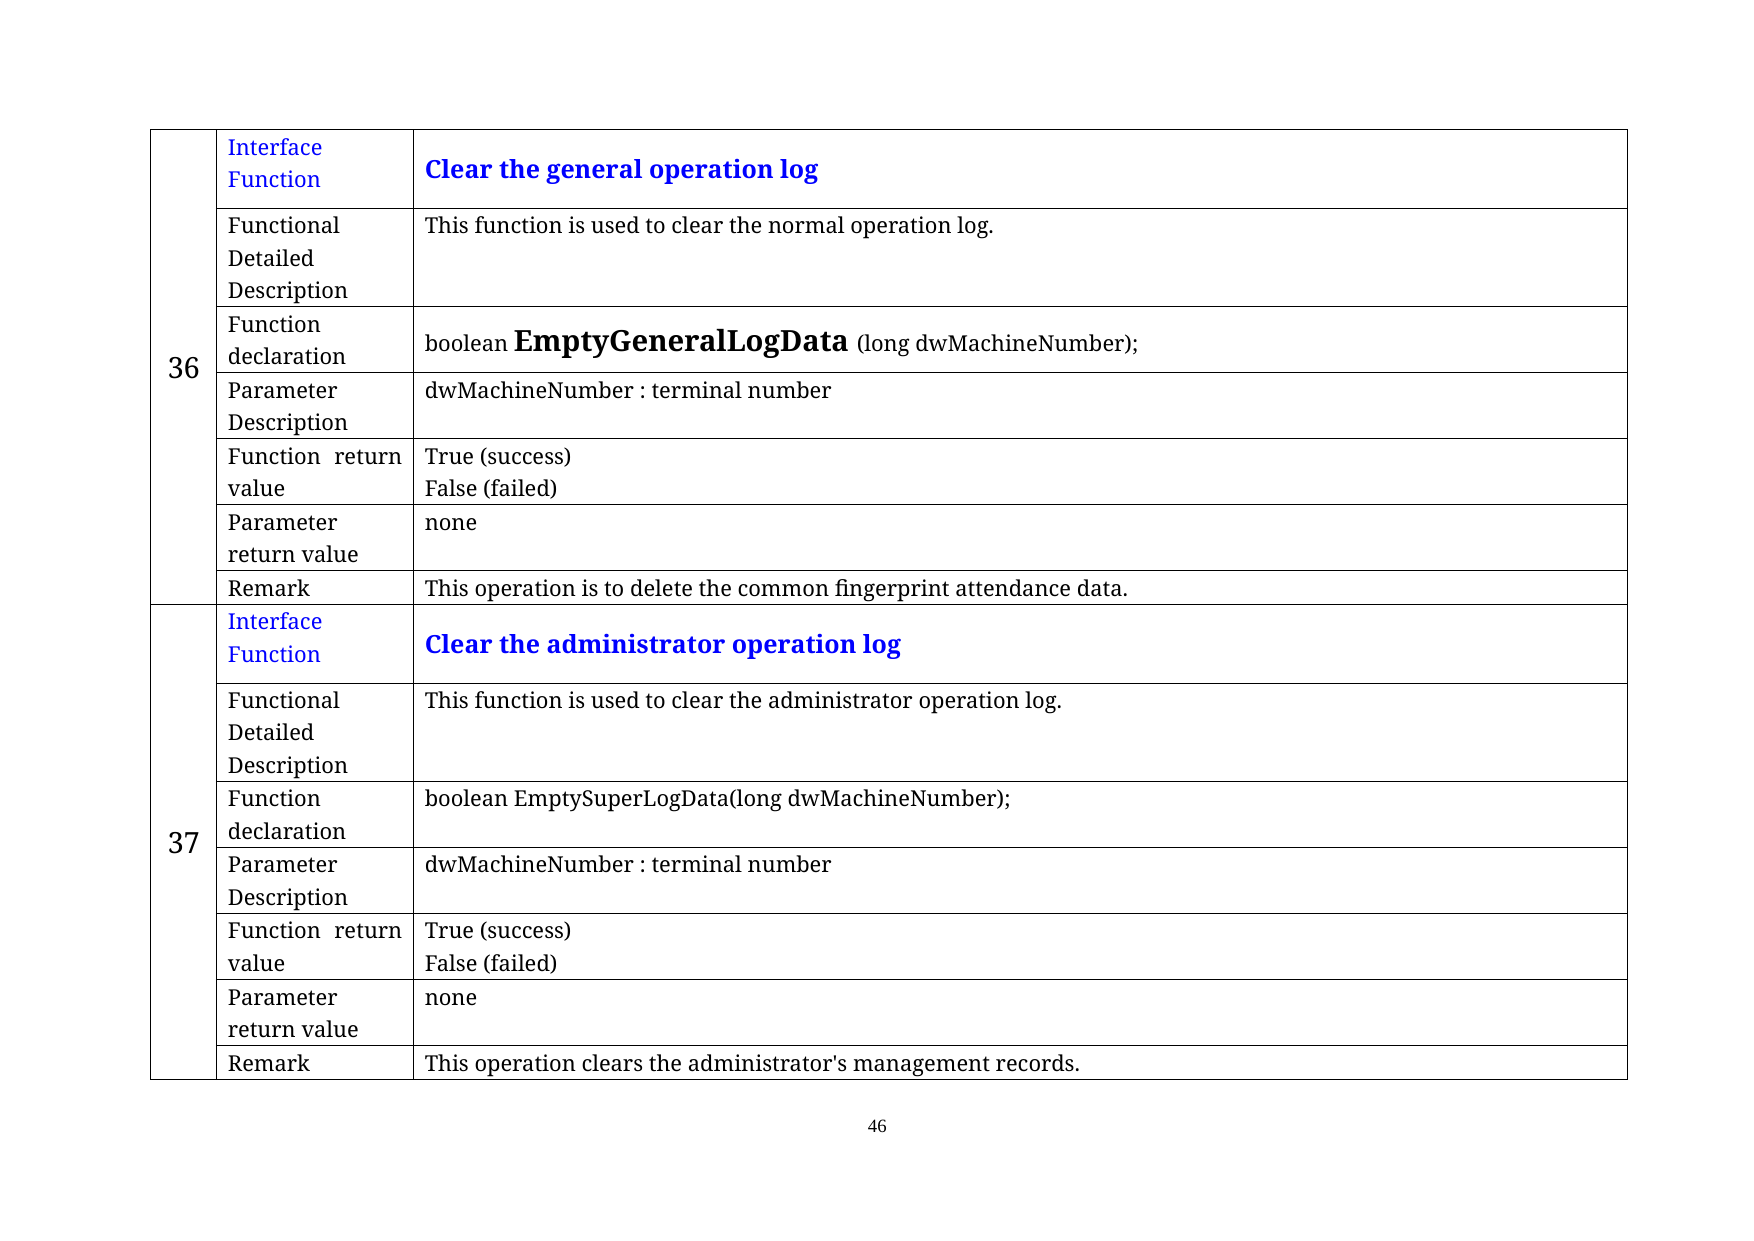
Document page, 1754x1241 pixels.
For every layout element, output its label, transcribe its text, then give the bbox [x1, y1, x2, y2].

table_cell Function return value [217, 439, 413, 504]
table_cell Parameter Description [217, 848, 413, 913]
table_cell Functional Detailed Description [217, 684, 413, 781]
table_cell True (success) False (failed) [414, 439, 1627, 504]
table_cell Function return value [217, 914, 413, 979]
table_cell This operation is to delete the common fingerprint attendance data. [414, 571, 1627, 604]
table_cell boolean EmptySuperLogData(long dwMachineNumber); [414, 782, 1627, 847]
table_cell Function declaration [217, 307, 413, 372]
table_cell Remark [217, 571, 413, 604]
table_cell Functional Detailed Description [217, 209, 413, 306]
table_cell dwMachineNumber : terminal number [414, 848, 1627, 913]
table_cell 37 [151, 605, 216, 1079]
table_cell Interface Function [217, 605, 413, 682]
table_cell boolean EmptyGeneralLogData (long dwMachineNumber); [414, 307, 1627, 372]
table_cell dwMachineNumber : terminal number [414, 373, 1627, 438]
table_cell This function is used to clear the normal operation log. [414, 209, 1627, 306]
table_cell True (success) False (failed) [414, 914, 1627, 979]
table_cell This operation clears the administrator's management records. [414, 1046, 1627, 1079]
table_cell Parameter return value [217, 505, 413, 570]
table_cell 36 [151, 130, 216, 604]
table_cell Clear the general operation log [414, 130, 1627, 208]
table_cell Clear the administrator operation log [414, 605, 1627, 682]
table_cell none [414, 980, 1627, 1045]
table_cell Parameter Description [217, 373, 413, 438]
table_cell none [414, 505, 1627, 570]
table_cell Remark [217, 1046, 413, 1079]
table_cell Parameter return value [217, 980, 413, 1045]
table_cell Function declaration [217, 782, 413, 847]
table_cell Interface Function [217, 130, 413, 208]
table_cell This function is used to clear the administrator operation log. [414, 684, 1627, 781]
